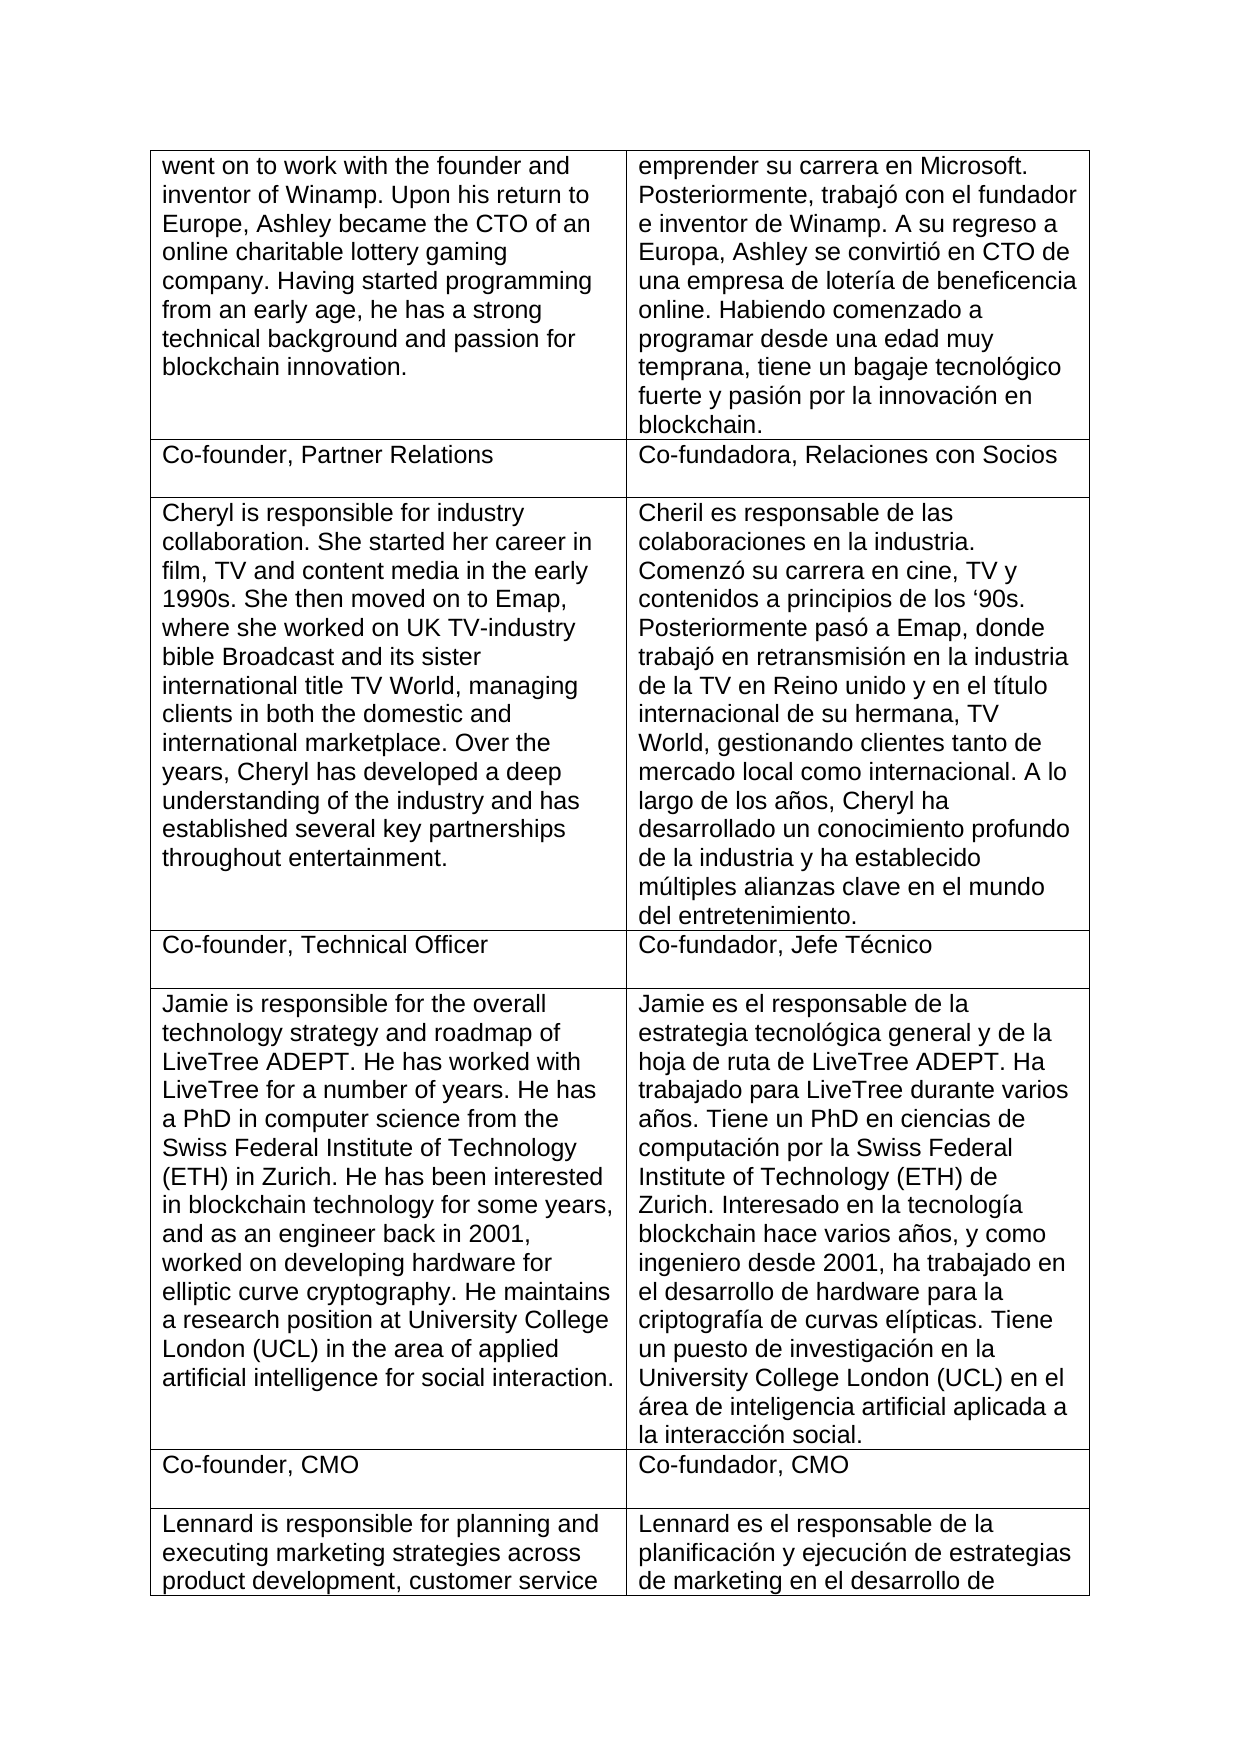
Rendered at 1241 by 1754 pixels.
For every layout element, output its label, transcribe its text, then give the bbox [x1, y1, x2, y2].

table_cell Co-founder, CMO [151, 1450, 626, 1508]
table_cell Jamie es el responsable de la estrategia tecnológica general y de la hoja de ruta de LiveTree ADEPT. Ha trabajado para LiveTree durante varios años. Tiene un PhD en ciencias de computación por la Swiss Federal Institute of Technology (ETH) de Zurich. Interesado en la tecnología blockchain hace varios años, y como ingeniero desde 2001, ha trabajado en el desarrollo de hardware para la criptografía de curvas elípticas. Tiene un puesto de investigación en la University College London (UCL) en el área de inteligencia artificial aplicada a la interacción social. [627, 989, 1089, 1449]
table_cell Co-fundador, CMO [627, 1450, 1089, 1508]
table_cell Cheril es responsable de las colaboraciones en la industria. Comenzó su carrera en cine, TV y contenidos a principios de los ‘90s. Posteriormente pasó a Emap, donde trabajó en retransmisión en la industria de la TV en Reino unido y en el título internacional de su hermana, TV World, gestionando clientes tanto de mercado local como internacional. A lo largo de los años, Cheryl ha desarrollado un conocimiento profundo de la industria y ha establecido múltiples alianzas clave en el mundo del entretenimiento. [627, 498, 1089, 929]
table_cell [627, 1509, 1089, 1595]
table_cell Jamie is responsible for the overall technology strategy and roadmap of LiveTree ADEPT. He has worked with LiveTree for a number of years. He has a PhD in computer science from the Swiss Federal Institute of Technology (ETH) in Zurich. He has been interested in blockchain technology for some years, and as an engineer back in 2001, worked on developing hardware for elliptic curve cryptography. He maintains a research position at University College London (UCL) in the area of applied artificial intelligence for social interaction. [151, 989, 626, 1449]
table_cell Co-founder, Technical Officer [151, 931, 626, 988]
table_cell Co-fundadora, Relaciones con Socios [627, 440, 1089, 497]
table_cell Co-fundador, Jefe Técnico [627, 931, 1089, 988]
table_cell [627, 151, 1089, 438]
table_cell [151, 1509, 626, 1595]
table_cell Cheryl is responsible for industry collaboration. She started her career in film, TV and content media in the early 1990s. She then moved on to Emap, where she worked on UK TV-industry bible Broadcast and its sister international title TV World, managing clients in both the domestic and international marketplace. Over the years, Cheryl has developed a deep understanding of the industry and has established several key partnerships throughout entertainment. [151, 498, 626, 929]
table_cell Co-founder, Partner Relations [151, 440, 626, 497]
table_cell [151, 151, 626, 438]
